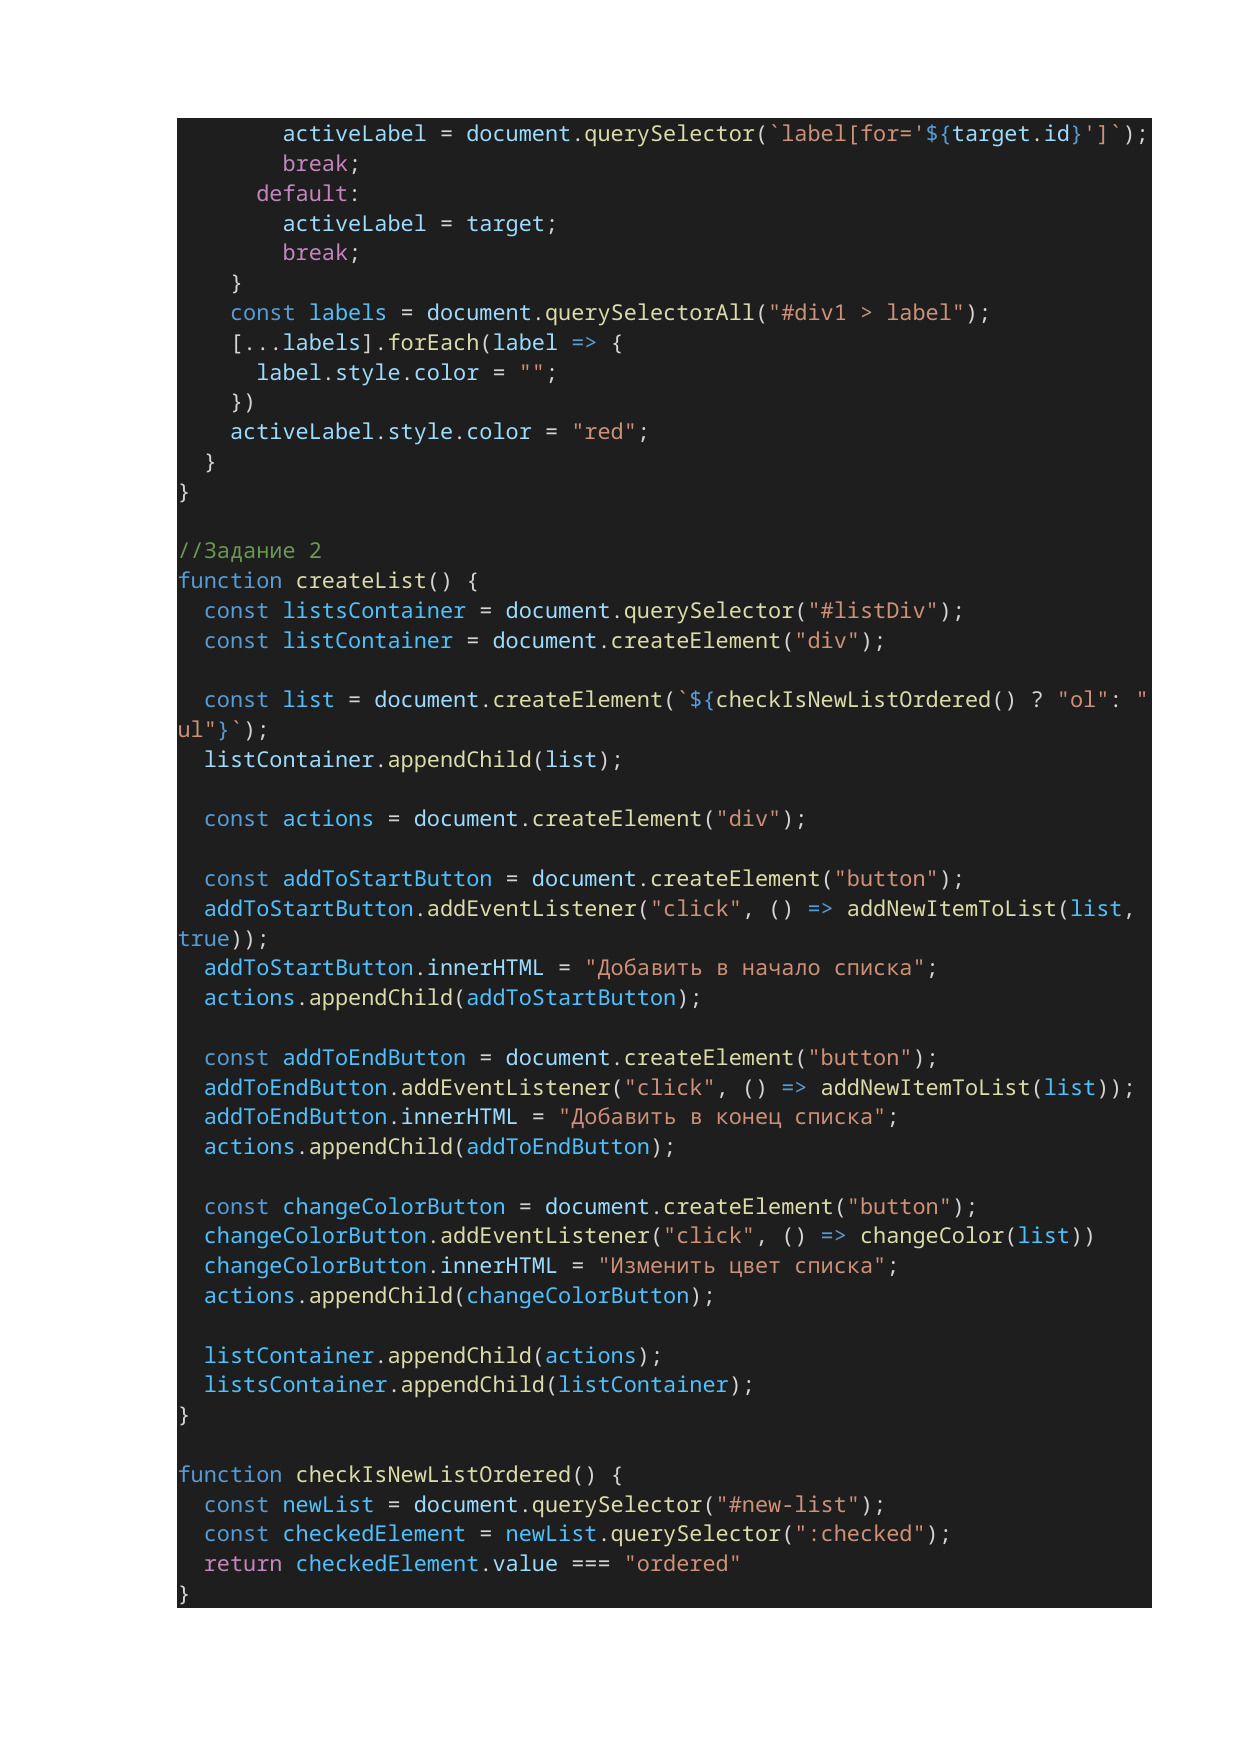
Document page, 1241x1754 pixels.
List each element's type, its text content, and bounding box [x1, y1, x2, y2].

text } [177, 1578, 1152, 1608]
text [...labels].forEach(label => { [177, 327, 1152, 356]
text listContainer.appendChild(list); [177, 744, 1152, 773]
text } [177, 446, 1152, 476]
text const actions = document.createElement("div"); [177, 803, 1152, 833]
text }) [177, 386, 1152, 416]
text return checkedElement.value === "ordered" [177, 1548, 1152, 1578]
text listContainer.appendChild(actions); [177, 1339, 1152, 1369]
text const newList = document.querySelector("#new-list"); [177, 1488, 1152, 1518]
text } [177, 1399, 1152, 1429]
text function checkIsNewListOrdered() { [177, 1459, 1152, 1488]
text const listContainer = document.createElement("div"); [177, 624, 1152, 654]
text listsContainer.appendChild(listContainer); [177, 1369, 1152, 1399]
text activeLabel = document.querySelector(`label[for='${target.id}']`); [177, 118, 1152, 148]
text const addToStartButton = document.createElement("button"); [177, 863, 1152, 893]
text addToStartButton.addEventListener("click", () => addNewItemToList(list, true)); [177, 893, 1152, 952]
text actions.appendChild(addToStartButton); [177, 982, 1152, 1012]
text //Задание 2 [177, 535, 1152, 565]
text actions.appendChild(addToEndButton); [177, 1131, 1152, 1161]
text } [177, 476, 1152, 505]
text break; [177, 237, 1152, 267]
text function createList() { [177, 565, 1152, 595]
text default: [177, 178, 1152, 207]
text const labels = document.querySelectorAll("#div1 > label"); [177, 297, 1152, 327]
text addToStartButton.innerHTML = "Добавить в начало списка"; [177, 952, 1152, 982]
text const checkedElement = newList.querySelector(":checked"); [177, 1518, 1152, 1548]
text actions.appendChild(changeColorButton); [177, 1280, 1152, 1310]
text addToEndButton.addEventListener("click", () => addNewItemToList(list)); [177, 1071, 1152, 1101]
text const listsContainer = document.querySelector("#listDiv"); [177, 595, 1152, 624]
text changeColorButton.addEventListener("click", () => changeColor(list)) [177, 1220, 1152, 1250]
text const changeColorButton = document.createElement("button"); [177, 1191, 1152, 1220]
text break; [177, 148, 1152, 178]
text } [177, 267, 1152, 297]
text activeLabel.style.color = "red"; [177, 416, 1152, 446]
text activeLabel = target; [177, 207, 1152, 237]
text const addToEndButton = document.createElement("button"); [177, 1042, 1152, 1071]
text label.style.color = ""; [177, 356, 1152, 386]
text addToEndButton.innerHTML = "Добавить в конец списка"; [177, 1101, 1152, 1131]
text changeColorButton.innerHTML = "Изменить цвет списка"; [177, 1250, 1152, 1280]
text const list = document.createElement(`${checkIsNewListOrdered() ? "ol": "ul"}`); [177, 684, 1152, 744]
